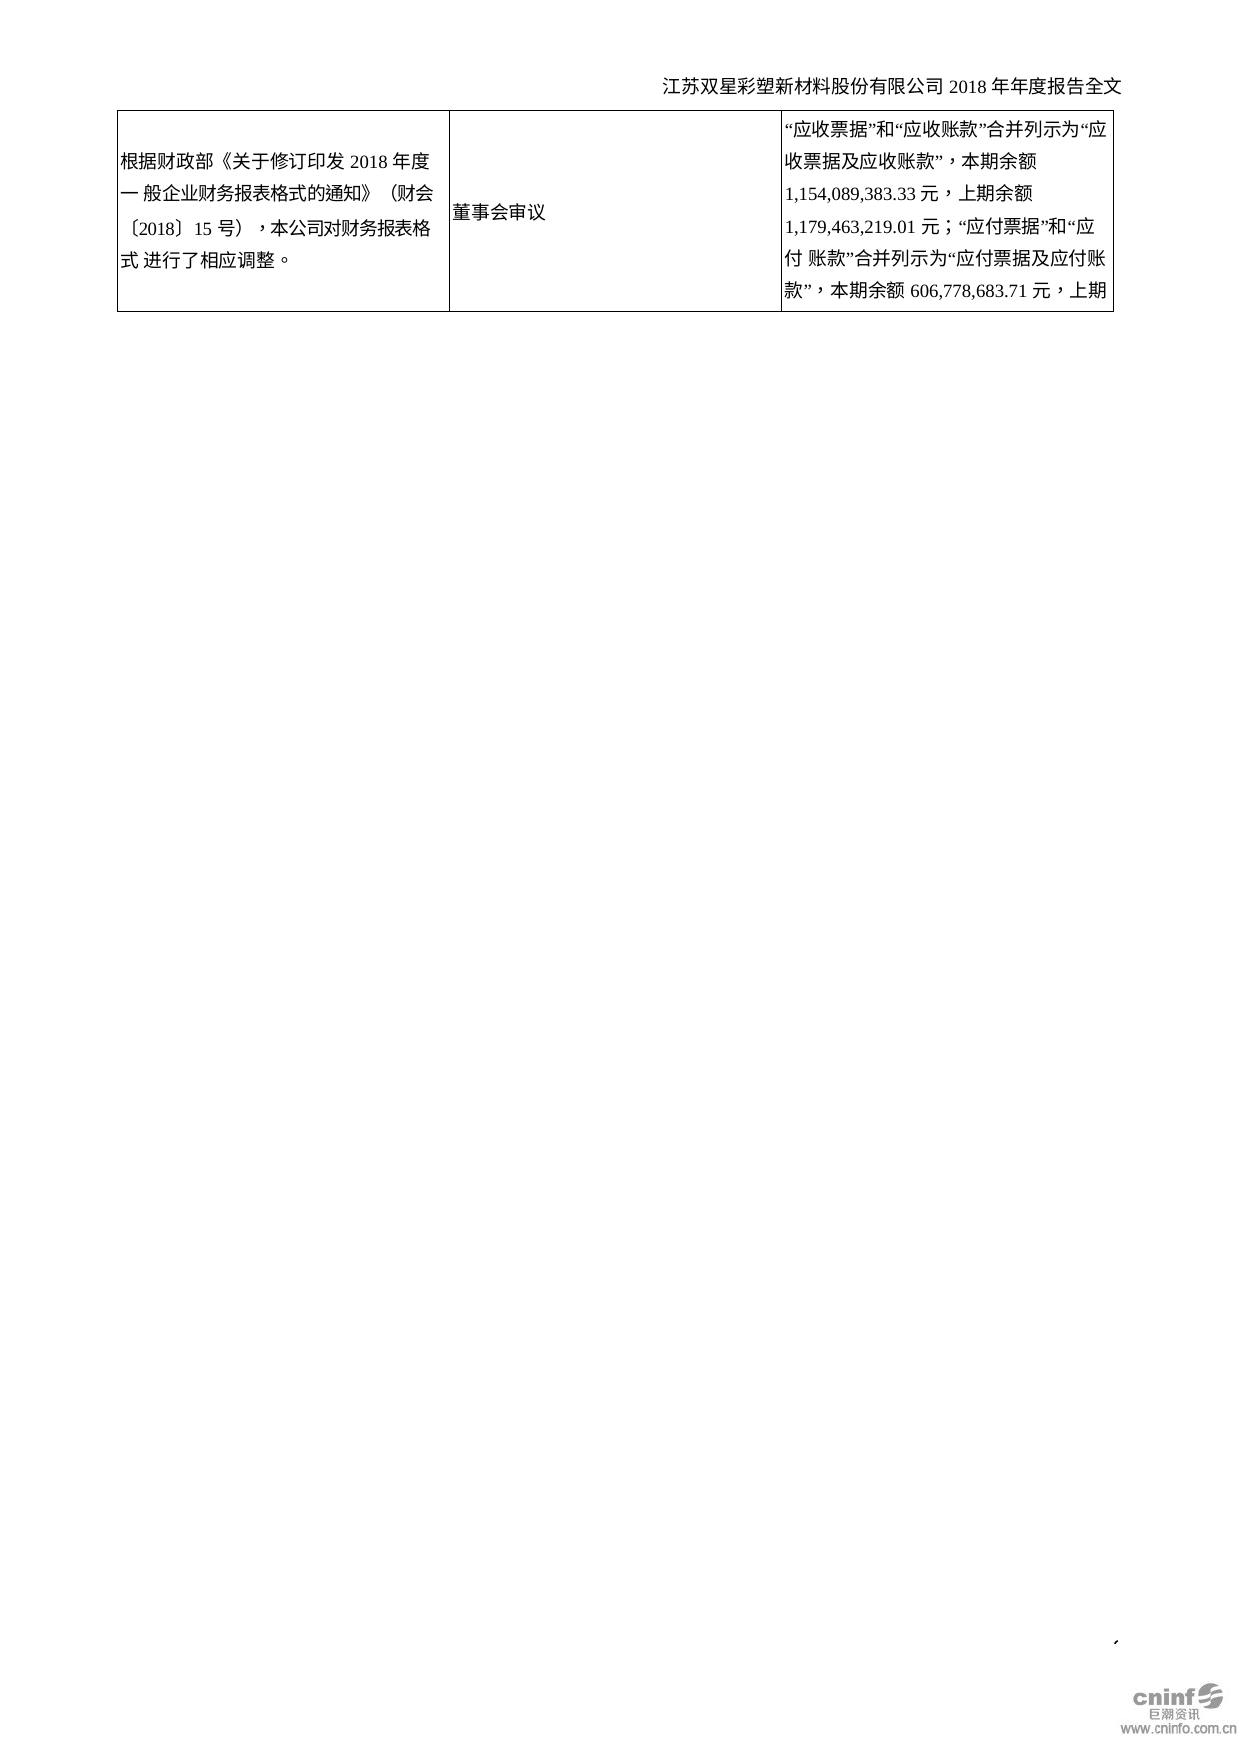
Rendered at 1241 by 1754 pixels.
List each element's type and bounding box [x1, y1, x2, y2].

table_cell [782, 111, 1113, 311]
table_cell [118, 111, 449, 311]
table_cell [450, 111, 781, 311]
picture [1115, 1680, 1240, 1737]
